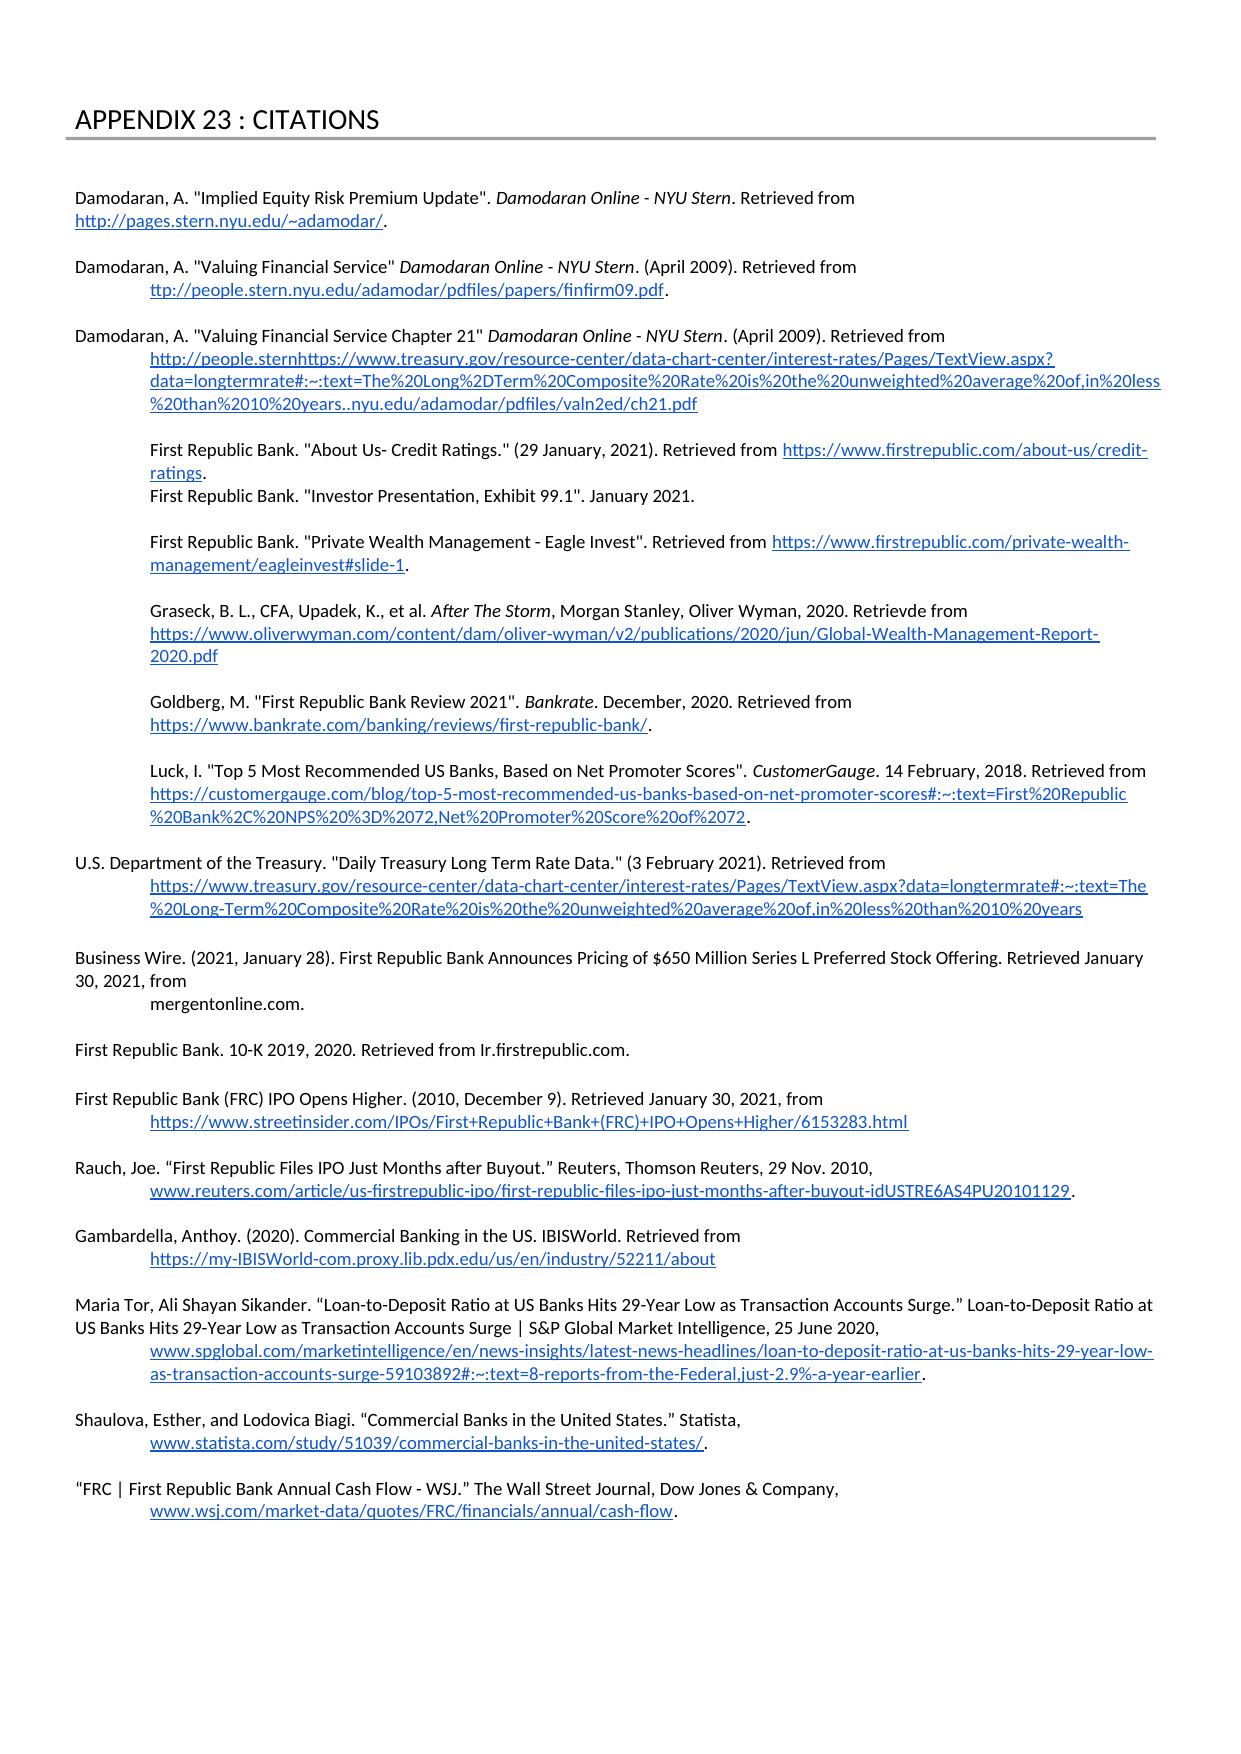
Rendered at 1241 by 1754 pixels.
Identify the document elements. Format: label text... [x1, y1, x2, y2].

text Business Wire. (2021, January 28). First Republic Bank Announces Pricing of $650 Million Series L Preferred Stock Offering. Retrieved January 30, 2021, from [75, 946, 1165, 992]
text Gambardella, Anthoy. (2020). Commercial Banking in the US. IBISWorld. Retrieved from [75, 1225, 1165, 1248]
text First Republic Bank. "Private Wealth Management - Eagle Invest". Retrieved from https://www.firstrepublic.com/private-wealth-management/eagleinvest#slide-1. [150, 530, 1165, 576]
text Damodaran, A. "Valuing Financial Service" Damodaran Online - NYU Stern. (April 2009). Retrieved from ttp://people.stern.nyu.edu/adamodar/pdfiles/papers/finfirm09.pdf. [75, 255, 1165, 301]
text www.statista.com/study/51039/commercial-banks-in-the-united-states/. [75, 1431, 1165, 1454]
text www.spglobal.com/marketintelligence/en/news-insights/latest-news-headlines/loan-to-deposit-ratio-at-us-banks-hits-29-year-low-as-transaction-accounts-surge-59103892#:~:text=8-reports-from-the-Federal,just-2.9%-a-year-earlier. [150, 1339, 1165, 1385]
text Graseck, B. L., CFA, Upadek, K., et al. After The Storm, Morgan Stanley, Oliver Wyman, 2020. Retrievde from https://www.oliverwyman.com/content/dam/oliver-wyman/v2/publications/2020/jun/Global-Wealth-Management-Report-2020.pdf [150, 599, 1165, 667]
text First Republic Bank. "Investor Presentation, Exhibit 99.1". January 2021. [150, 484, 1165, 507]
text First Republic Bank (FRC) IPO Opens Higher. (2010, December 9). Retrieved January 30, 2021, from [75, 1087, 1165, 1110]
text https://www.streetinsider.com/IPOs/First+Republic+Bank+(FRC)+IPO+Opens+Higher/6153283.html [75, 1110, 1165, 1133]
text Shaulova, Esther, and Lodovica Biagi. “Commercial Banks in the United States.” Statista, [75, 1408, 1165, 1431]
text “FRC | First Republic Bank Annual Cash Flow - WSJ.” The Wall Street Journal, Dow Jones & Company, [75, 1477, 1165, 1500]
text Damodaran, A. "Valuing Financial Service Chapter 21" Damodaran Online - NYU Stern. (April 2009). Retrieved from http://people.sternhttps://www.treasury.gov/resource-center/data-chart-center/interest-rates/Pages/TextView.aspx?data=longtermrate#:~:text=The%20Long%2DTerm%20Composite%20Rate%20is%20the%20unweighted%20average%20of,in%20less%20than%2010%20years..nyu.edu/adamodar/pdfiles/valn2ed/ch21.pdf [75, 324, 1165, 415]
text First Republic Bank. 10-K 2019, 2020. Retrieved from Ir.firstrepublic.com. [75, 1038, 1165, 1061]
text Goldberg, M. "First Republic Bank Review 2021". Bankrate. December, 2020. Retrieved from https://www.bankrate.com/banking/reviews/first-republic-bank/. [150, 690, 1165, 736]
text Luck, I. "Top 5 Most Recommended US Banks, Based on Net Promoter Scores". CustomerGauge. 14 February, 2018. Retrieved from https://customergauge.com/blog/top-5-most-recommended-us-banks-based-on-net-promoter-scores#:~:text=First%20Republic%20Bank%2C%20NPS%20%3D%2072,Net%20Promoter%20Score%20of%2072. [150, 759, 1165, 828]
text First Republic Bank. "About Us- Credit Ratings." (29 January, 2021). Retrieved from https://www.firstrepublic.com/about-us/credit-ratings. [150, 438, 1165, 484]
text APPENDIX 23 : CITATIONS [75, 101, 1165, 137]
text mergentonline.com. [75, 992, 1165, 1015]
text Damodaran, A. "Implied Equity Risk Premium Update". Damodaran Online - NYU Stern. Retrieved from http://pages.stern.nyu.edu/~adamodar/. [75, 186, 1165, 232]
text www.wsj.com/market-data/quotes/FRC/financials/annual/cash-flow. [75, 1500, 1165, 1523]
text Maria Tor, Ali Shayan Sikander. “Loan-to-Deposit Ratio at US Banks Hits 29-Year Low as Transaction Accounts Surge.” Loan-to-Deposit Ratio at US Banks Hits 29-Year Low as Transaction Accounts Surge | S&P Global Market Intelligence, 25 June 2020, [75, 1293, 1165, 1339]
text U.S. Department of the Treasury. "Daily Treasury Long Term Rate Data." (3 February 2021). Retrieved from https://www.treasury.gov/resource-center/data-chart-center/interest-rates/Pages/TextView.aspx?data=longtermrate#:~:text=The%20Long-Term%20Composite%20Rate%20is%20the%20unweighted%20average%20of,in%20less%20than%2010%20years [75, 851, 1165, 919]
text Rauch, Joe. “First Republic Files IPO Just Months after Buyout.” Reuters, Thomson Reuters, 29 Nov. 2010, [75, 1156, 1165, 1179]
text www.reuters.com/article/us-firstrepublic-ipo/first-republic-files-ipo-just-months-after-buyout-idUSTRE6AS4PU20101129. [75, 1179, 1165, 1202]
text https://my-IBISWorld-com.proxy.lib.pdx.edu/us/en/industry/52211/about [75, 1248, 1165, 1271]
